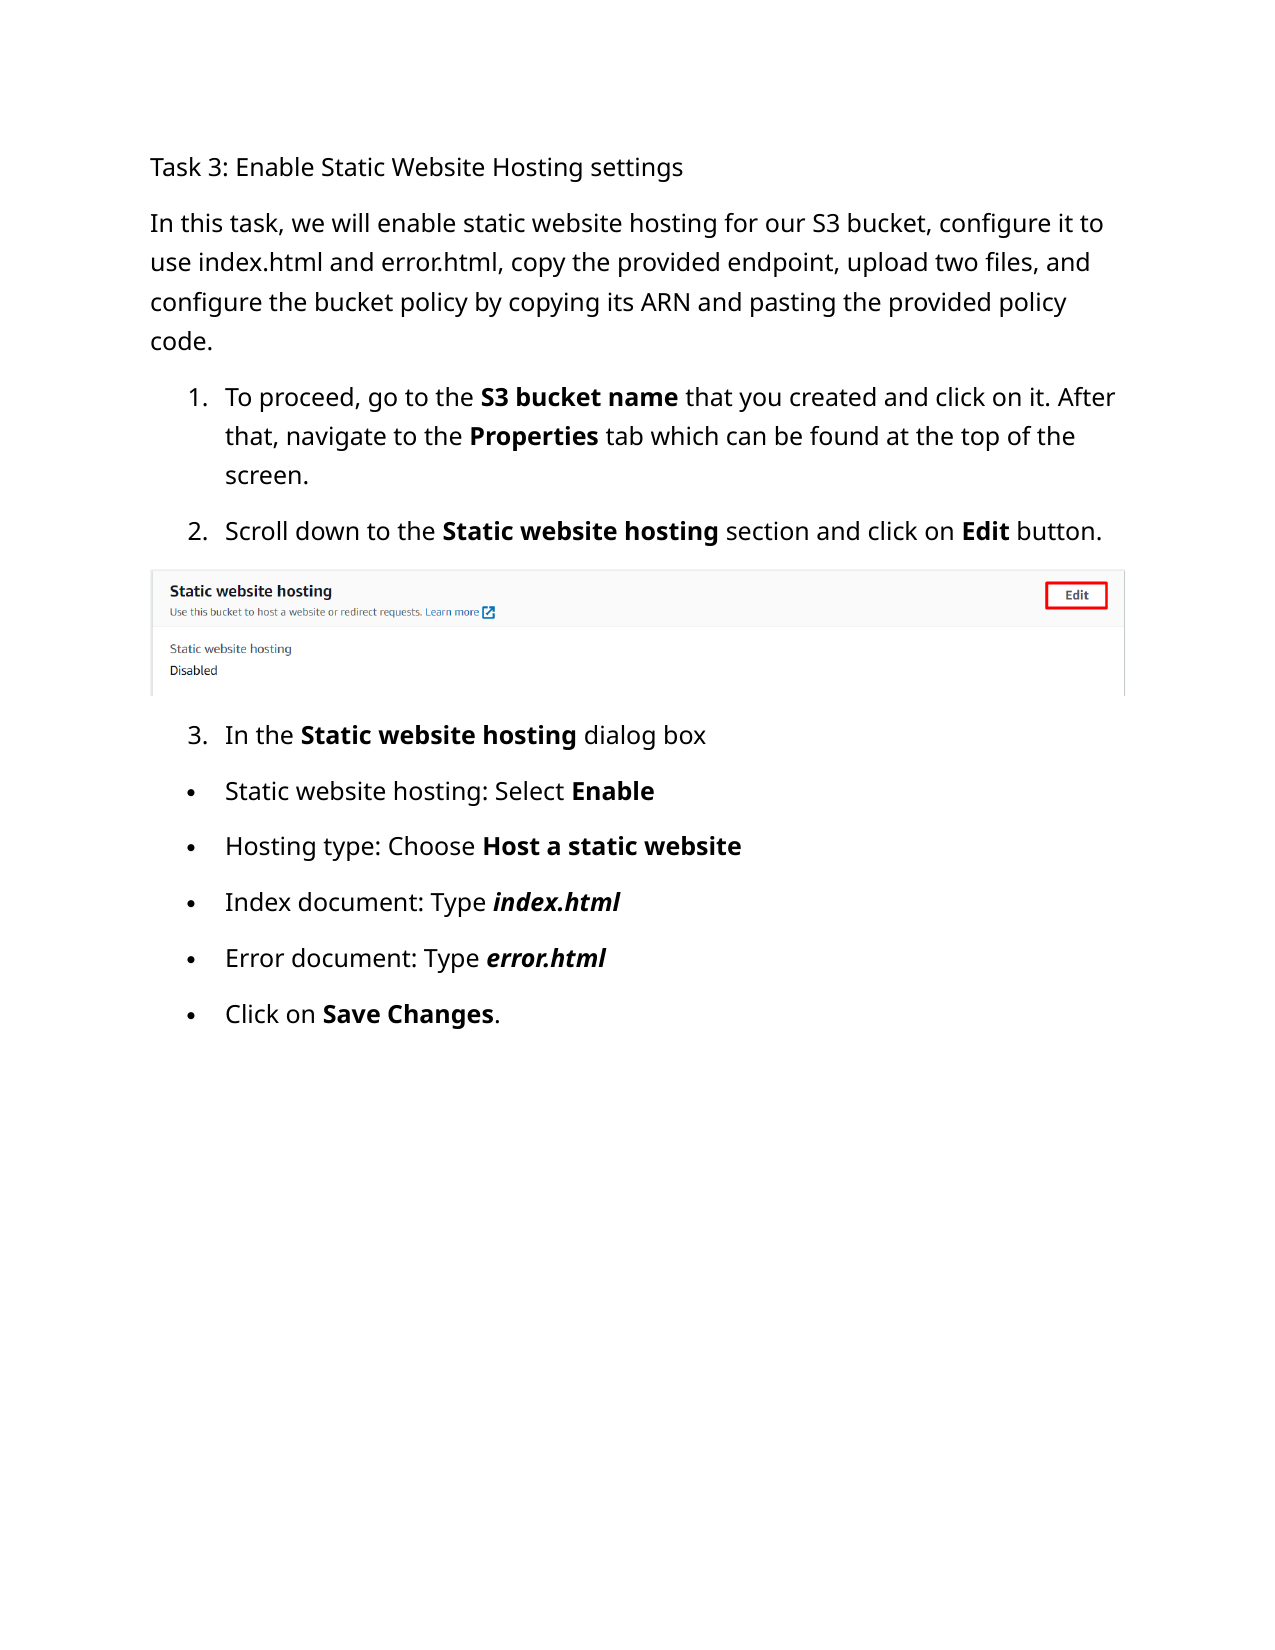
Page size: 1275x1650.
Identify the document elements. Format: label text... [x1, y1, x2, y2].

text In this task, we will enable static website hosting for our S3 bucket, configure it to use index.html and error.html, copy the provided endpoint, upload two files, and configure the bucket policy by copying its ARN and pasting the provided policy code. [150, 206, 1125, 357]
list Click on Save Changes. [187, 997, 1125, 1031]
list Index document: Type index.html [187, 885, 1125, 919]
list Static website hosting: Select Enable [187, 773, 1125, 807]
picture [150, 569, 1125, 696]
list Hosting type: Choose Host a static website [187, 829, 1125, 863]
list Error document: Type error.html [187, 941, 1125, 975]
list In the Static website hosting dialog box [187, 717, 1125, 751]
text Task 3: Enable Static Website Hosting settings [150, 150, 1125, 184]
list Scroll down to the Static website hosting section and click on Edit button. [187, 513, 1125, 547]
list To proceed, go to the S3 bucket name that you created and click on it. After that, navigate to the Properties tab which can be found at the top of the screen. [187, 379, 1125, 492]
